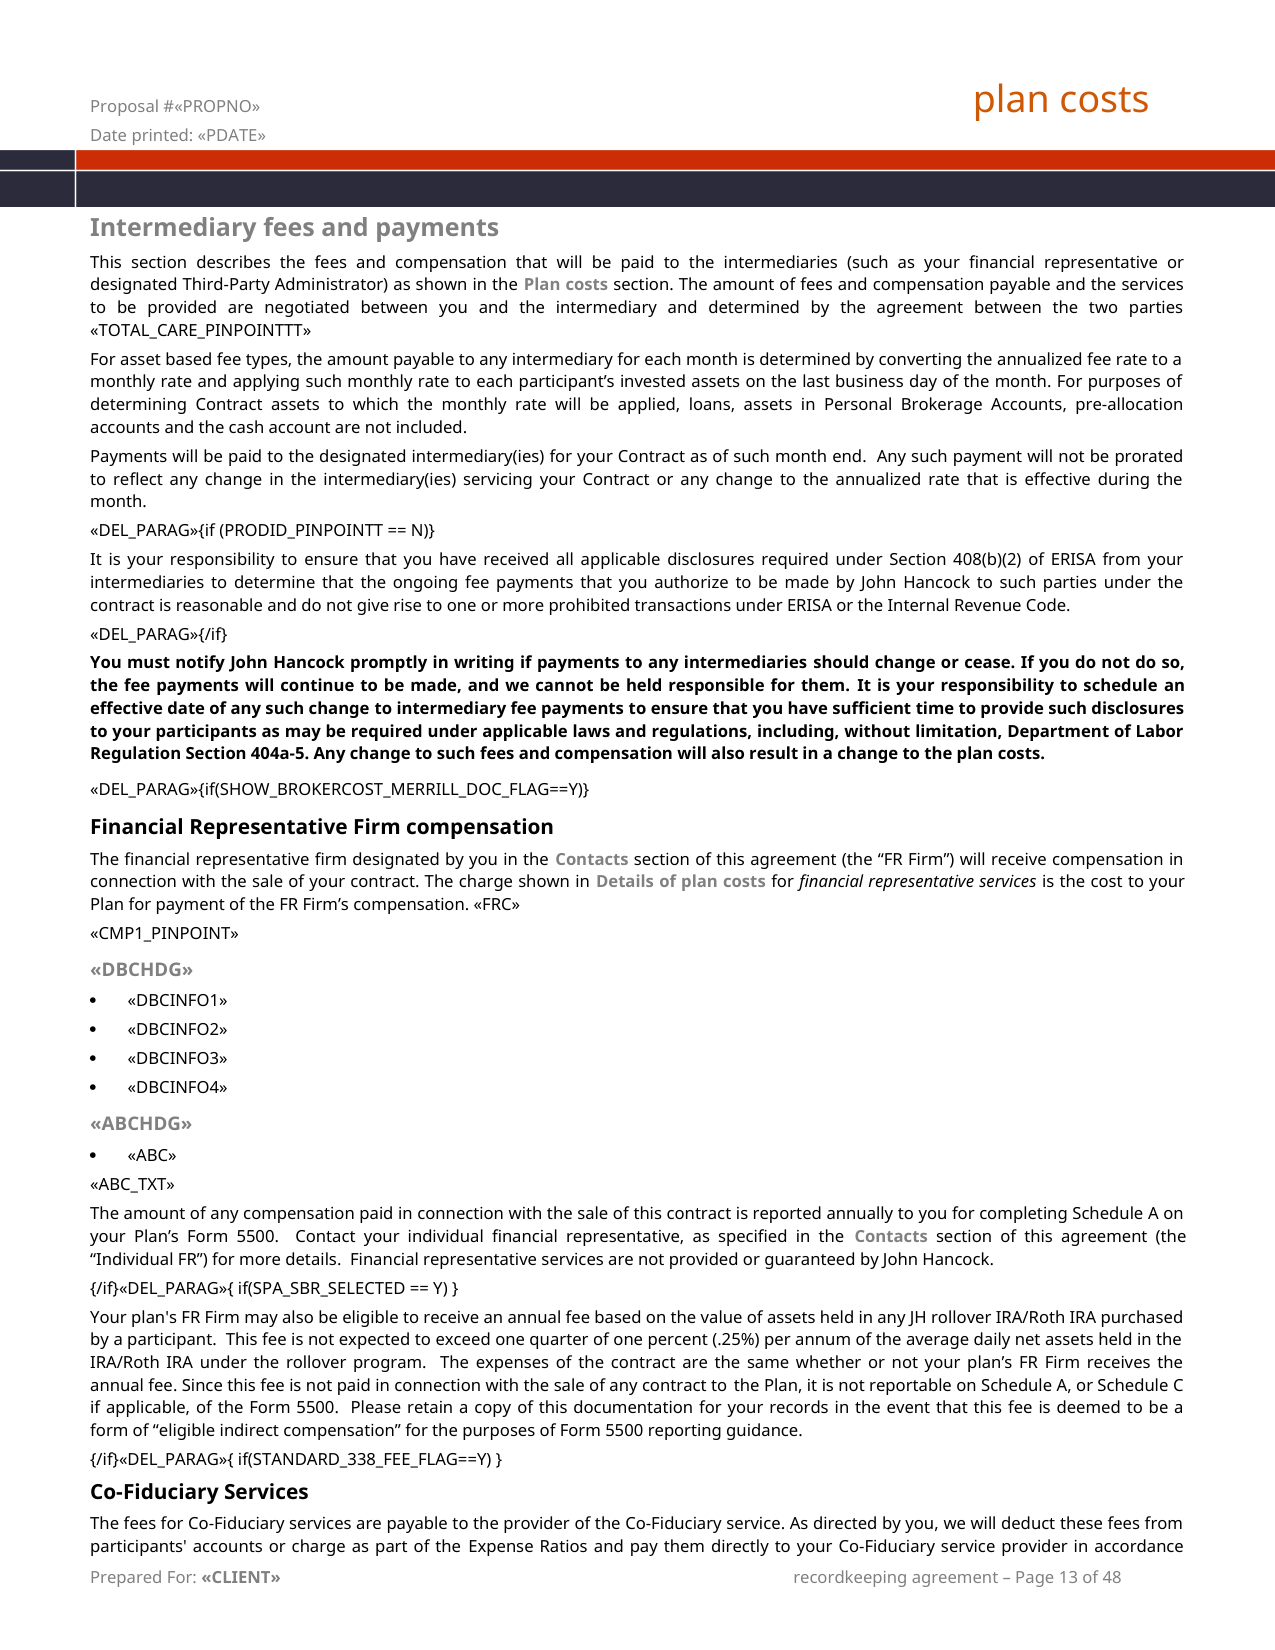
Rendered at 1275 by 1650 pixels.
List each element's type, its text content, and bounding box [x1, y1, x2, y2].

text «ABC_TXT» [90, 1173, 1187, 1196]
text The financial representative firm designated by you in the Contacts section of this agreement (the “FR Firm”) will receive compensation in connection with the sale of your contract. The charge shown in Details of plan costs for financial representative services is the cost to your Plan for payment of the FR Firm’s compensation. «FRC» [90, 847, 1185, 915]
text {/if}«DEL_PARAG»{ if(STANDARD_338_FEE_FLAG==Y) } [90, 1448, 1185, 1471]
list «DBCINFO2» [90, 1017, 1031, 1040]
text The amount of any compensation paid in connection with the sale of this contract is reported annually to you for completing Schedule A on your Plan’s Form 5500. Contact your individual financial representative, as specified in the Contacts section of this agreement (the “Individual FR”) for more details. Financial representative services are not provided or guaranteed by John Hancock. [90, 1202, 1187, 1270]
text Your plan's FR Firm may also be eligible to receive an annual fee based on the value of assets held in any JH rollover IRA/Roth IRA purchased by a participant. This fee is not expected to exceed one quarter of one percent (.25%) per annum of the average daily net assets held in the IRA/Roth IRA under the rollover program. The expenses of the contract are the same whether or not your plan’s FR Firm receives the annual fee. Since this fee is not paid in connection with the sale of any contract to the Plan, it is not reportable on Schedule A, or Schedule C if applicable, of the Form 5500. Please retain a copy of this documentation for your records in the event that this fee is deemed to be a form of “eligible indirect compensation” for the purposes of Form 5500 reporting guidance. [90, 1305, 1185, 1442]
text Payments will be paid to the designated intermediary(ies) for your Contract as of such month end. Any such payment will not be prorated to reflect any change in the intermediary(ies) servicing your Contract or any change to the annualized rate that is effective during the month. [90, 444, 1185, 513]
list «DBCINFO4» [90, 1075, 1012, 1098]
text Co-Fiduciary Services [90, 1477, 1185, 1505]
text «DBCHDG» [90, 957, 1185, 982]
text It is your responsibility to ensure that you have received all applicable disclosures required under Section 408(b)(2) of ERISA from your intermediaries to determine that the ongoing fee payments that you authorize to be made by John Hancock to such parties under the contract is reasonable and do not give rise to one or more prohibited transactions under ERISA or the Internal Revenue Code. [90, 548, 1185, 616]
text «CMP1_PINPOINT» [90, 921, 1185, 944]
text «ABCHDG» [90, 1111, 1185, 1136]
text {/if}«DEL_PARAG»{ if(SPA_SBR_SELECTED == Y) } [90, 1276, 1187, 1299]
text Intermediary fees and payments [90, 210, 1185, 244]
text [90, 1511, 1185, 1557]
text «DEL_PARAG»{if(SHOW_BROKERCOST_MERRILL_DOC_FLAG==Y)} [90, 777, 1185, 800]
list «ABC» [90, 1142, 1012, 1167]
text You must notify John Hancock promptly in writing if payments to any intermediaries should change or cease. If you do not do so, the fee payments will continue to be made, and we cannot be held responsible for them. It is your responsibility to schedule an effective date of any such change to intermediary fee payments to ensure that you have sufficient time to provide such disclosures to your participants as may be required under applicable laws and regulations, including, without limitation, Department of Labor Regulation Section 404a-5. Any change to such fees and compensation will also result in a change to the plan costs. [90, 651, 1185, 765]
text «DEL_PARAG»{if (PRODID_PINPOINTT == N)} [90, 519, 1185, 542]
text Financial Representative Firm compensation [90, 812, 1185, 841]
text This section describes the fees and compensation that will be paid to the intermediaries (such as your financial representative or designated Third-Party Administrator) as shown in the Plan costs section. The amount of fees and compensation payable and the services to be provided are negotiated between you and the intermediary and determined by the agreement between the two parties «TOTAL_CARE_PINPOINTTT» [90, 250, 1185, 341]
list «DBCINFO3» [90, 1046, 1012, 1069]
list «DBCINFO1» [90, 988, 1016, 1011]
text «DEL_PARAG»{/if} [90, 622, 1185, 645]
picture [0, 137, 1275, 222]
text For asset based fee types, the amount payable to any intermediary for each month is determined by converting the annualized fee rate to a monthly rate and applying such monthly rate to each participant’s invested assets on the last business day of the month. For purposes of determining Contract assets to which the monthly rate will be applied, loans, assets in Personal Brokerage Accounts, pre-allocation accounts and the cash account are not included. [90, 347, 1185, 438]
